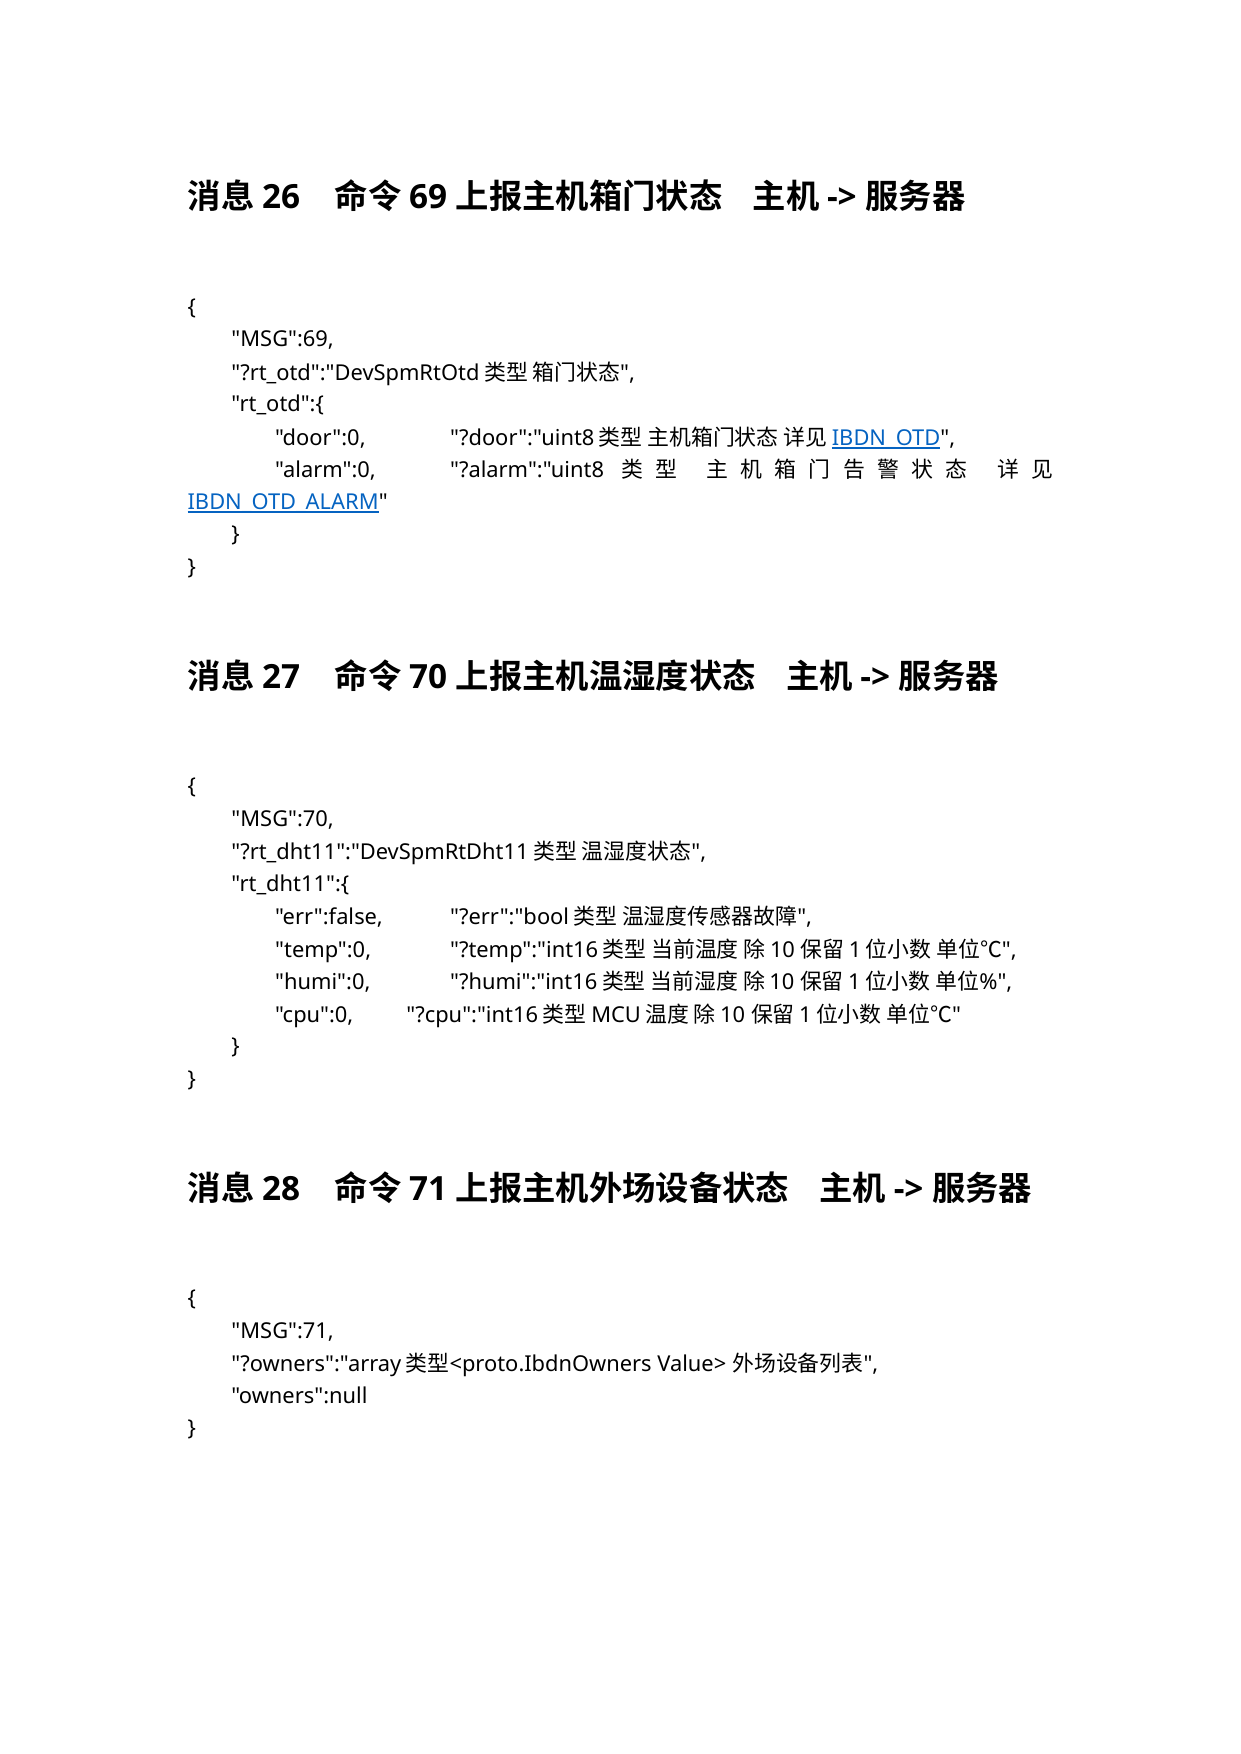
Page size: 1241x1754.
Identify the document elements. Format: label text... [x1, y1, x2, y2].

text "err":false, "?err":"bool类型 温湿度传感器故障", [187, 899, 1053, 931]
text } [187, 549, 1053, 582]
text } [187, 517, 1053, 549]
subtitle 消息 27 命令 70 上报主机温湿度状态 主机 -> 服务器 [187, 641, 1053, 706]
text "?owners":"array类型<proto.IbdnOwners Value> 外场设备列表", [187, 1346, 1053, 1378]
text "MSG":69, [187, 322, 1053, 354]
text } [187, 1411, 1053, 1443]
text } [187, 1029, 1053, 1061]
text "temp":0, "?temp":"int16类型 当前温度 除10 保留1位小数 单位℃", [187, 931, 1053, 964]
text "owners":null [187, 1378, 1053, 1411]
text "MSG":71, [187, 1313, 1053, 1346]
text "alarm":0, "?alarm":"uint8类型 主机箱门告警状态 详见IBDN_OTD_ALARM" [187, 452, 1053, 517]
text "door":0, "?door":"uint8类型 主机箱门状态 详见IBDN_OTD", [187, 419, 1053, 452]
text "?rt_dht11":"DevSpmRtDht11类型 温湿度状态", [187, 834, 1053, 866]
text } [187, 1061, 1053, 1094]
text "?rt_otd":"DevSpmRtOtd类型 箱门状态", [187, 354, 1053, 387]
text "rt_otd":{ [187, 387, 1053, 419]
text { [187, 769, 1053, 801]
text "humi":0, "?humi":"int16类型 当前湿度 除10 保留1位小数 单位%", [187, 964, 1053, 996]
text { [187, 289, 1053, 322]
subtitle 消息 26 命令 69 上报主机箱门状态 主机 -> 服务器 [187, 162, 1053, 227]
text "rt_dht11":{ [187, 866, 1053, 899]
text { [187, 1281, 1053, 1313]
subtitle 消息 28 命令 71 上报主机外场设备状态 主机 -> 服务器 [187, 1153, 1053, 1218]
text "MSG":70, [187, 801, 1053, 834]
text "cpu":0, "?cpu":"int16类型 MCU温度 除10 保留1位小数 单位℃" [187, 996, 1053, 1029]
